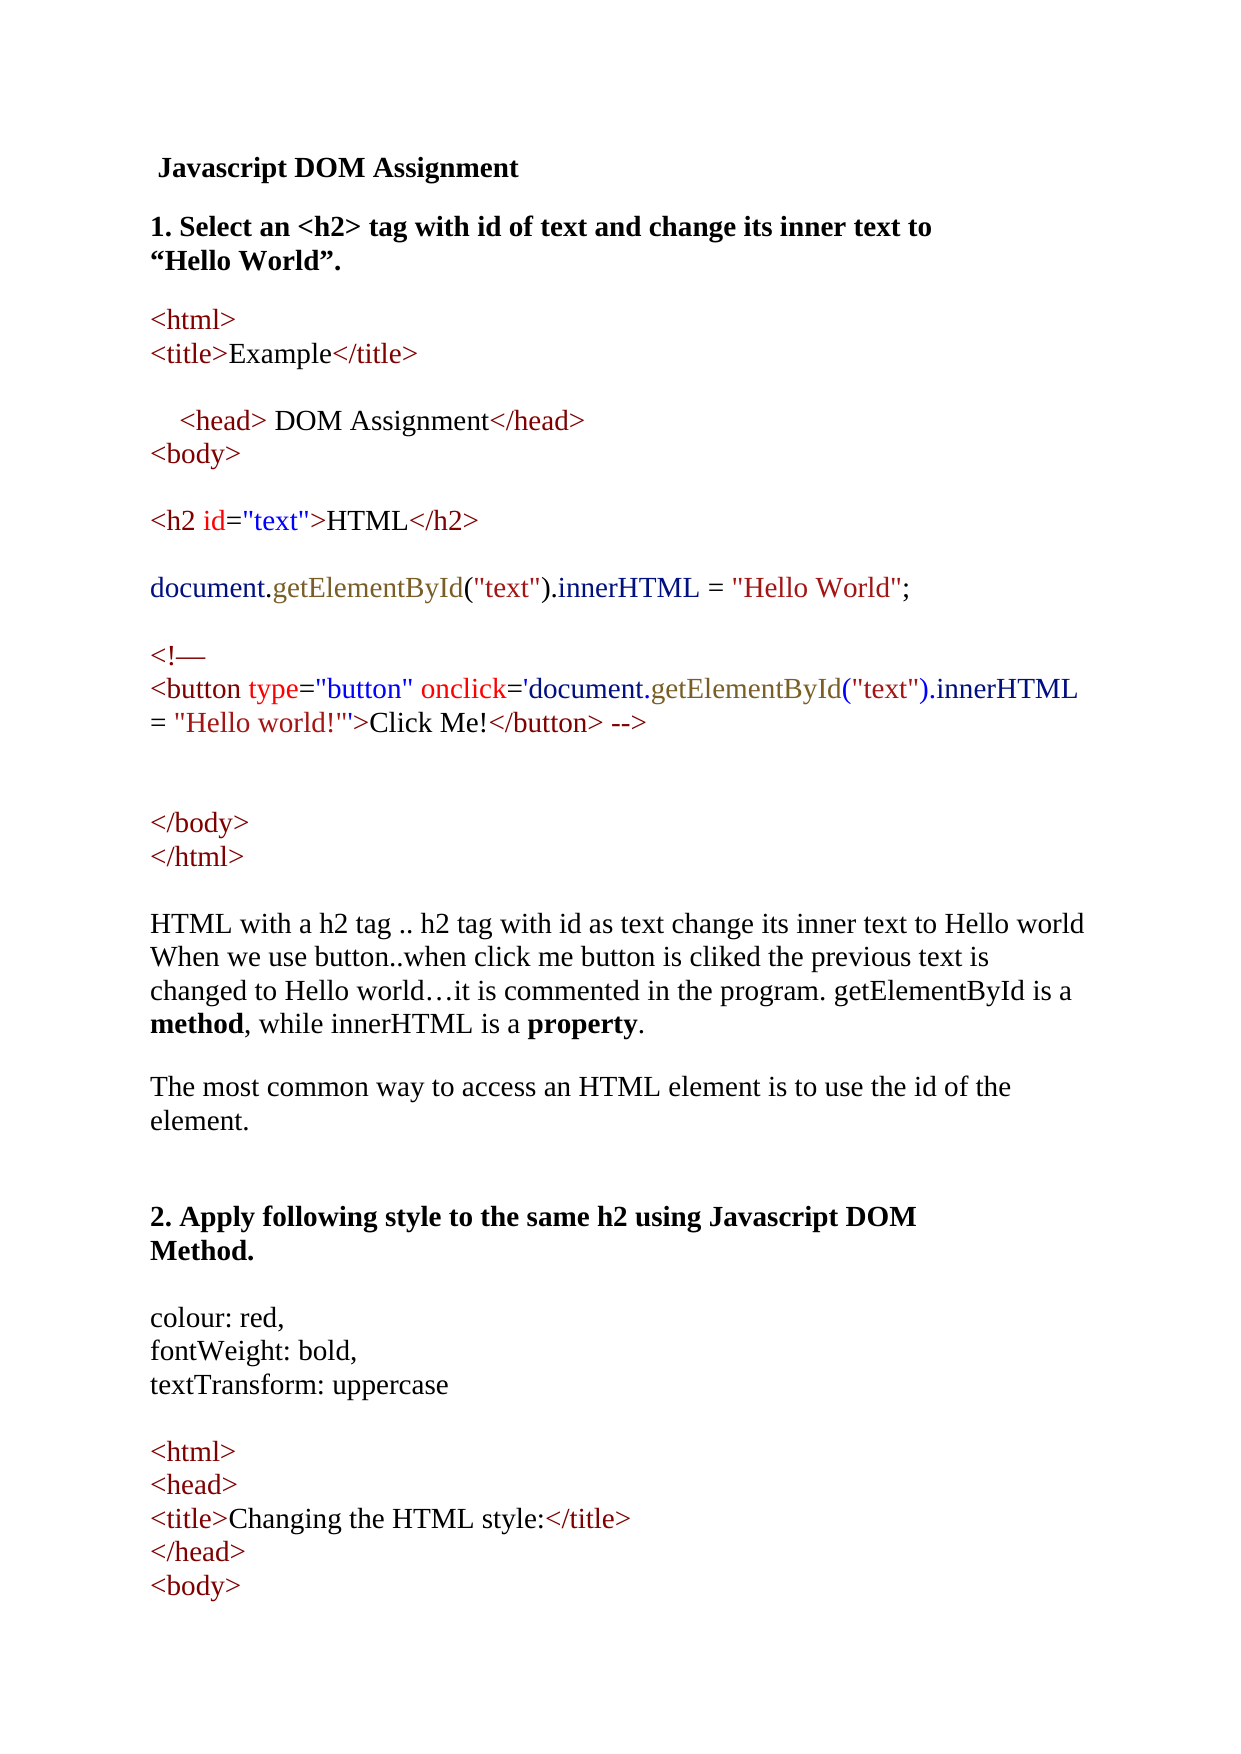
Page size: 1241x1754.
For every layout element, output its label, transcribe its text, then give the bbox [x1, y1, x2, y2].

text <head> DOM Assignment</head> [150, 403, 1090, 436]
text <button type="button" onclick='document.getElementById("text").innerHTML = "Hello world!"'>Click Me!</button> --> [150, 671, 1090, 738]
text fontWeight: bold, [150, 1333, 1090, 1367]
text “Hello World”. [150, 243, 1090, 276]
text The most common way to access an HTML element is to use the id of the element. [150, 1069, 1090, 1136]
text <h2 id="text">HTML</h2> [150, 503, 1090, 537]
text Javascript DOM Assignment [150, 150, 1090, 183]
text <title>Changing the HTML style:</title> [150, 1501, 1090, 1534]
text <html> [150, 302, 1090, 336]
text Method. [150, 1233, 1090, 1266]
text </html> [150, 839, 1090, 872]
text <!— [150, 638, 1090, 671]
text </head> [150, 1534, 1090, 1568]
text textTransform: uppercase [150, 1367, 1090, 1400]
text <title>Example</title> [150, 336, 1090, 369]
text HTML with a h2 tag .. h2 tag with id as text change its inner text to Hello world [150, 906, 1090, 939]
text 2. Apply following style to the same h2 using Javascript DOM [150, 1199, 1090, 1233]
text When we use button..when click me button is cliked the previous text is changed to Hello world…it is commented in the program. getElementById is a method, while innerHTML is a property. [150, 939, 1090, 1040]
text <body> [150, 1568, 1090, 1602]
text 1. Select an <h2> tag with id of text and change its inner text to [150, 209, 1090, 243]
text colour: red, [150, 1300, 1090, 1333]
text <html> [150, 1434, 1090, 1467]
text <head> [150, 1467, 1090, 1501]
text document.getElementById("text").innerHTML = "Hello World"; [150, 571, 1090, 604]
text </body> [150, 805, 1090, 839]
text <body> [150, 436, 1090, 470]
